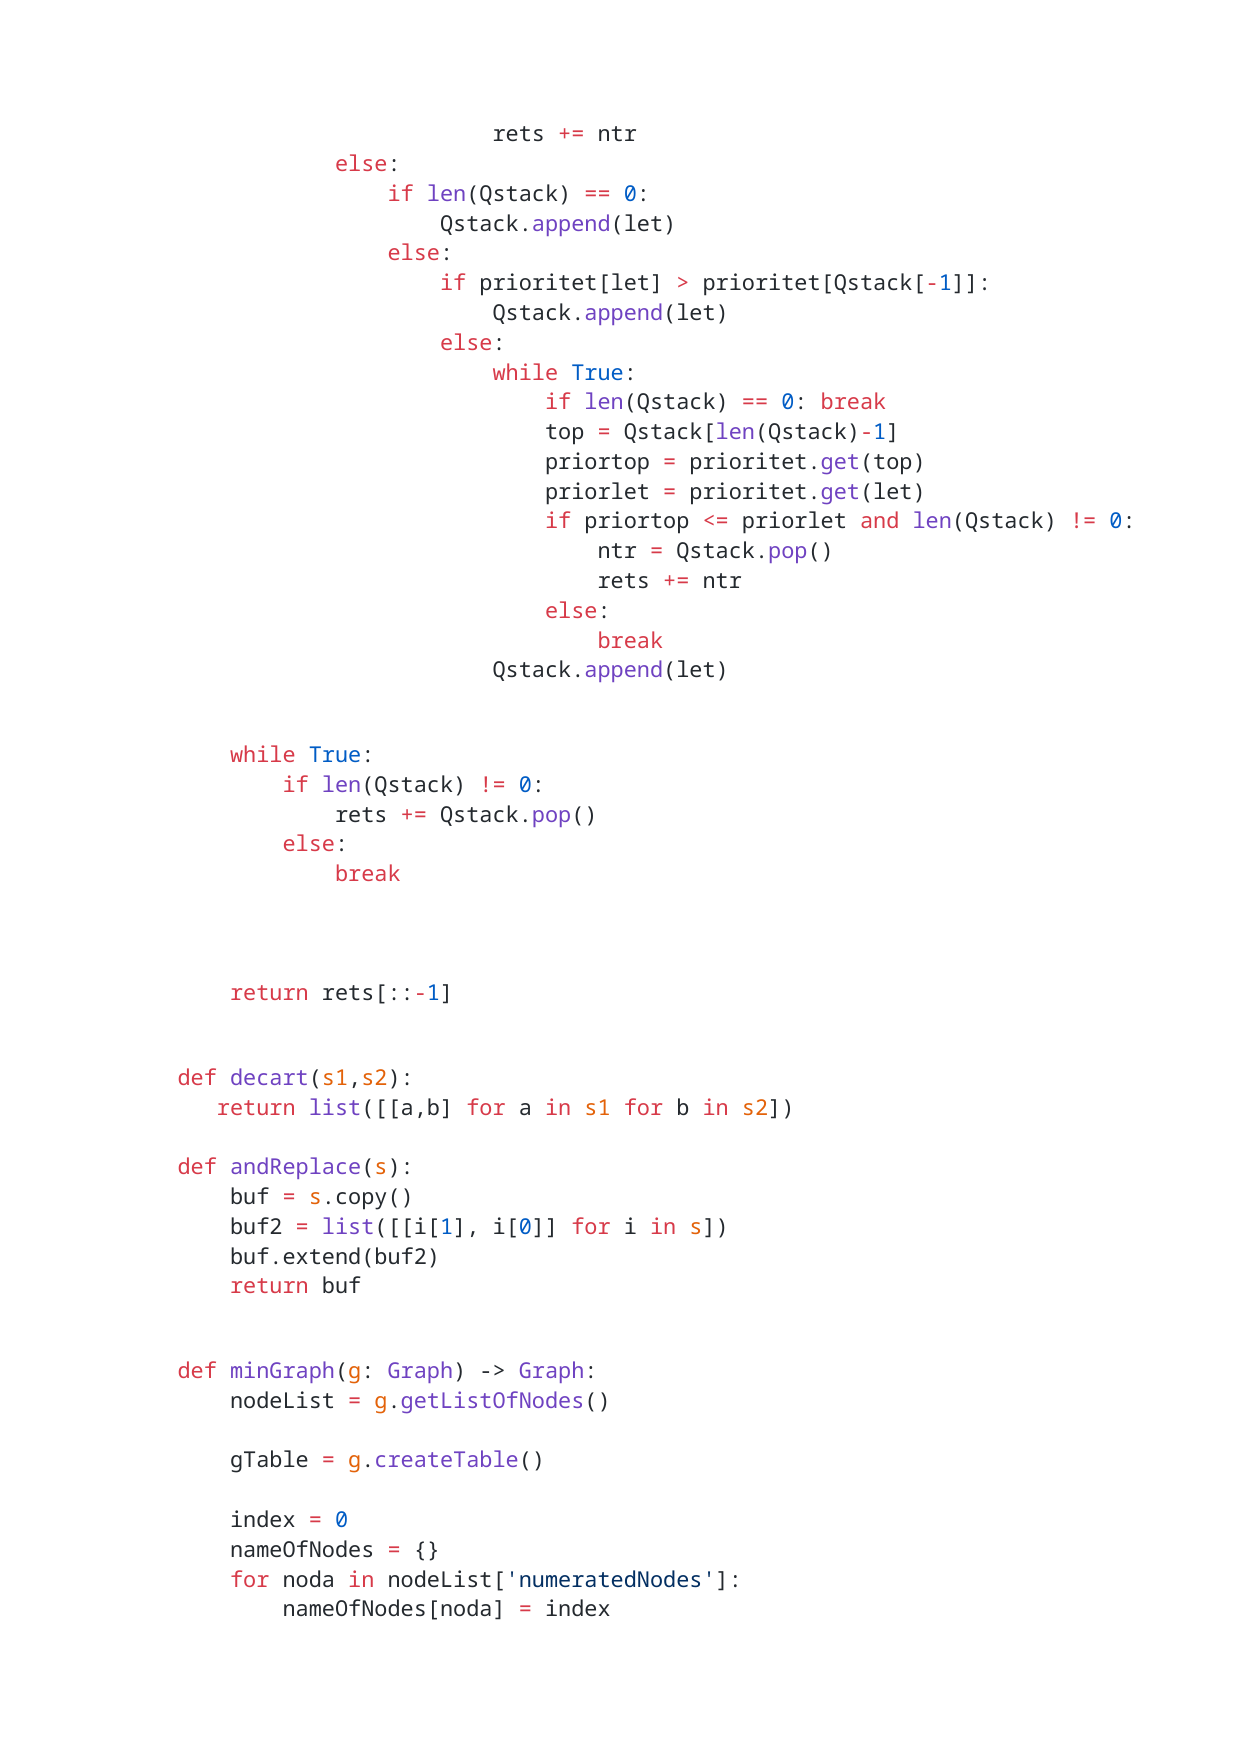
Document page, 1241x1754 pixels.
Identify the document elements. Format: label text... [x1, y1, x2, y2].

text def andReplace(s): [177, 1151, 1152, 1181]
text for noda in nodeList['numeratedNodes']: [177, 1563, 1152, 1593]
text return rets[::-1] [177, 977, 1152, 1007]
text ntr = Qstack.pop() [177, 535, 1152, 565]
text Qstack.append(let) [177, 297, 1152, 327]
text if len(Qstack) != 0: [177, 769, 1152, 798]
text def minGraph(g: Graph) -> Graph: [177, 1355, 1152, 1385]
text if len(Qstack) == 0: [177, 178, 1152, 207]
text nodeList = g.getListOfNodes() [177, 1385, 1152, 1414]
text Qstack.append(let) [177, 654, 1152, 684]
text buf = s.copy() [177, 1181, 1152, 1211]
text Qstack.append(let) [177, 207, 1152, 237]
text rets += ntr [177, 565, 1152, 595]
text else: [177, 237, 1152, 267]
text buf.extend(buf2) [177, 1241, 1152, 1270]
text break [177, 858, 1152, 888]
text rets += ntr [177, 118, 1152, 148]
text gTable = g.createTable() [177, 1444, 1152, 1474]
text break [177, 624, 1152, 654]
text if len(Qstack) == 0: break [177, 386, 1152, 416]
text top = Qstack[len(Qstack)-1] [177, 416, 1152, 446]
text else: [177, 327, 1152, 356]
text else: [177, 595, 1152, 624]
text priortop = prioritet.get(top) [177, 446, 1152, 476]
text nameOfNodes[noda] = index [177, 1593, 1152, 1623]
text index = 0 [177, 1504, 1152, 1534]
text def decart(s1,s2): [177, 1062, 1152, 1092]
text rets += Qstack.pop() [177, 798, 1152, 828]
text while True: [177, 739, 1152, 769]
text else: [177, 148, 1152, 178]
text else: [177, 828, 1152, 858]
text buf2 = list([[i[1], i[0]] for i in s]) [177, 1211, 1152, 1241]
text nameOfNodes = {} [177, 1534, 1152, 1563]
text return list([[a,b] for a in s1 for b in s2]) [177, 1092, 1152, 1121]
text while True: [177, 356, 1152, 386]
text return buf [177, 1270, 1152, 1300]
text if priortop <= priorlet and len(Qstack) != 0: [177, 505, 1152, 535]
text if prioritet[let] > prioritet[Qstack[-1]]: [177, 267, 1152, 297]
text priorlet = prioritet.get(let) [177, 476, 1152, 505]
